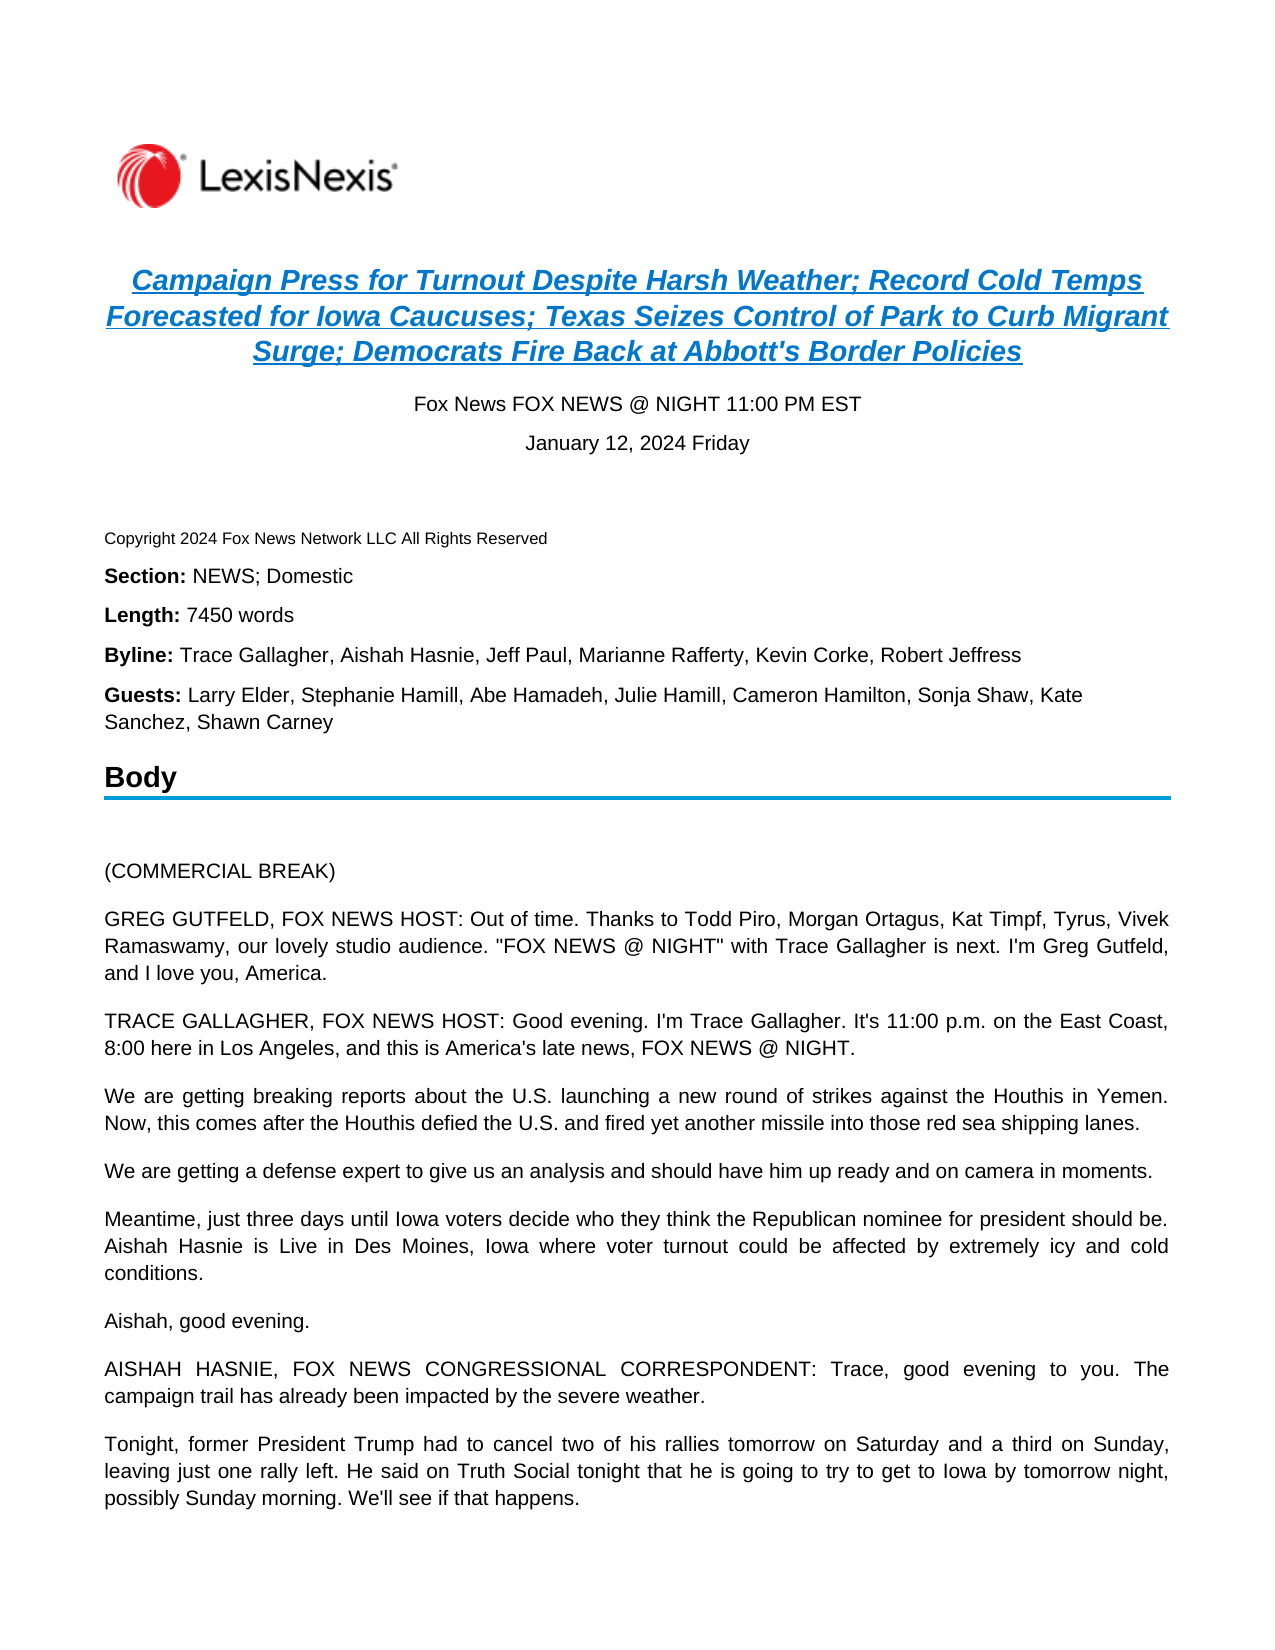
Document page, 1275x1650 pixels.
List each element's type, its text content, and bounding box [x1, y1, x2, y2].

subtitle Campaign Press for Turnout Despite Harsh Weather; Record Cold Temps Forecasted for Iowa Caucuses; Texas Seizes Control of Park to Curb Migrant Surge; Democrats Fire Back at Abbott's Border Policies [104, 261, 1171, 368]
text Fox News FOX NEWS @ NIGHT 11:00 PM EST [104, 388, 1171, 416]
text Guests: Larry Elder, Stephanie Hamill, Abe Hamadeh, Julie Hamill, Cameron Hamilton, Sonja Shaw, Kate Sanchez, Shawn Carney [104, 679, 1171, 733]
text Byline: Trace Gallagher, Aishah Hasnie, Jeff Paul, Marianne Rafferty, Kevin Corke, Robert Jeffress [104, 640, 1171, 667]
text January 12, 2024 Friday [104, 428, 1171, 455]
text Aishah, good evening. [104, 1306, 1171, 1333]
text We are getting a defense expert to give us an analysis and should have him up ready and on camera in moments. [104, 1156, 1171, 1183]
text (COMMERCIAL BREAK) [104, 856, 1171, 883]
text We are getting breaking reports about the U.S. launching a new round of strikes against the Houthis in Yemen. Now, this comes after the Houthis defied the U.S. and fired yet another missile into those red sea shipping lanes. [104, 1081, 1171, 1135]
text Meantime, just three days until Iowa voters decide who they think the Republican nominee for president should be. Aishah Hasnie is Live in Des Moines, Iowa where voter turnout could be affected by extremely icy and cold conditions. [104, 1204, 1171, 1285]
text GREG GUTFELD, FOX NEWS HOST: Out of time. Thanks to Todd Piro, Morgan Ortagus, Kat Timpf, Tyrus, Vivek Ramaswamy, our lovely studio audience. "FOX NEWS @ NIGHT" with Trace Gallagher is next. I'm Greg Gutfeld, and I love you, America. [104, 904, 1171, 985]
picture [104, 144, 412, 208]
text AISHAH HASNIE, FOX NEWS CONGRESSIONAL CORRESPONDENT: Trace, good evening to you. The campaign trail has already been impacted by the severe weather. [104, 1354, 1171, 1408]
text Tonight, former President Trump had to cancel two of his rallies tomorrow on Saturday and a third on Sunday, leaving just one rally left. He said on Truth Social tonight that he is going to try to get to Iowa by tomorrow night, possibly Sunday morning. We'll see if that happens. [104, 1429, 1171, 1510]
text Length: 7450 words [104, 600, 1171, 627]
text TRACE GALLAGHER, FOX NEWS HOST: Good evening. I'm Trace Gallagher. It's 11:00 p.m. on the East Coast, 8:00 here in Los Angeles, and this is America's late news, FOX NEWS @ NIGHT. [104, 1006, 1171, 1060]
text Body [104, 758, 1171, 794]
text Copyright 2024 Fox News Network LLC All Rights Reserved [104, 496, 1171, 548]
text Section: NEWS; Domestic [104, 561, 1171, 588]
